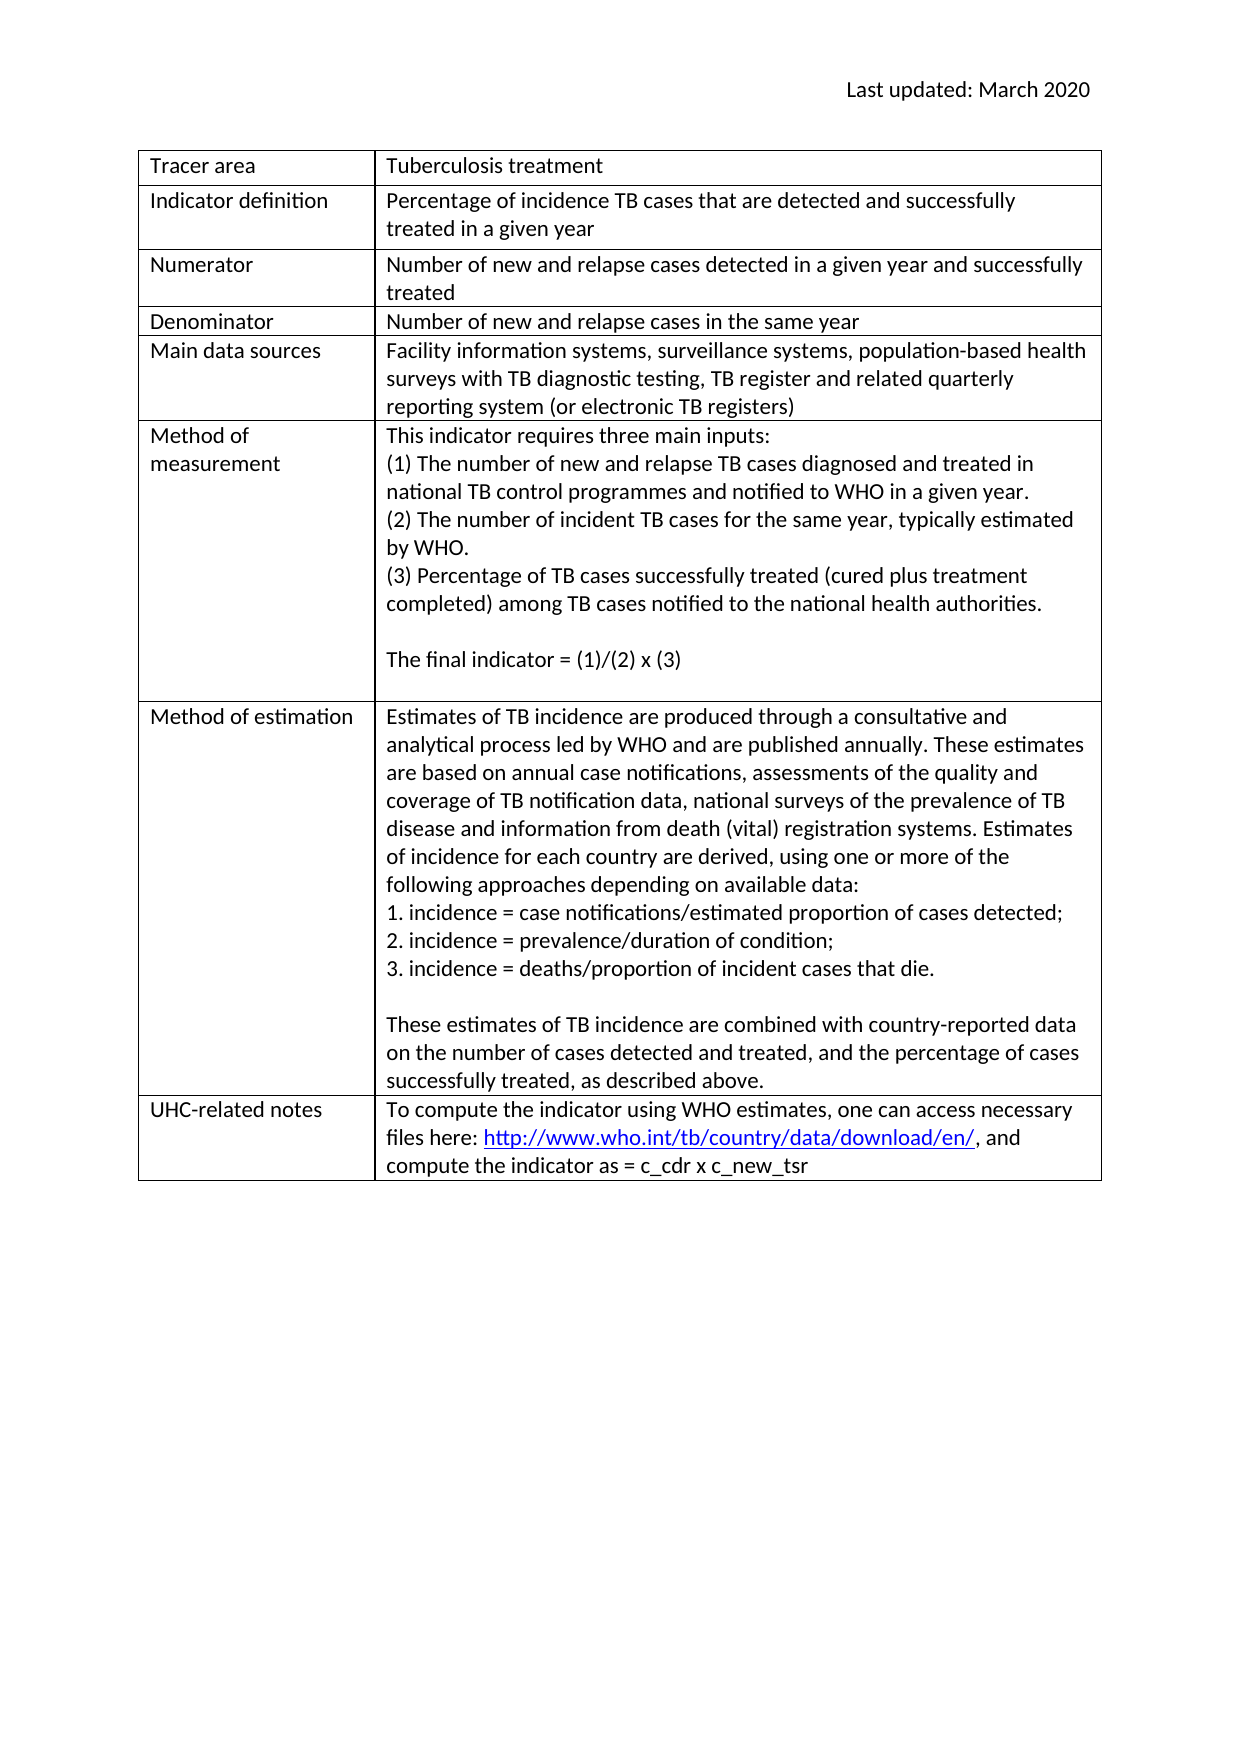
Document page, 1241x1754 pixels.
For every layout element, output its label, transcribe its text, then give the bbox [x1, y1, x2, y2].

table_cell This indicator requires three main inputs: (1) The number of new and relapse TB cases diagnosed and treated in national TB control programmes and notified to WHO in a given year. (2) The number of incident TB cases for the same year, typically estimated by WHO. (3) Percentage of TB cases successfully treated (cured plus treatment completed) among TB cases notified to the national health authorities. The final indicator = (1)/(2) x (3) [376, 421, 1101, 701]
table_cell Number of new and relapse cases in the same year [376, 307, 1101, 335]
table_cell Facility information systems, surveillance systems, population-based health surveys with TB diagnostic testing, TB register and related quarterly reporting system (or electronic TB registers) [376, 336, 1101, 420]
table_cell Percentage of incidence TB cases that are detected and successfully treated in a given year [376, 186, 1101, 249]
table_cell Number of new and relapse cases detected in a given year and successfully treated [376, 250, 1101, 306]
table_cell Denominator [139, 307, 374, 335]
table_header Tracer area [139, 151, 374, 185]
table_cell Numerator [139, 250, 374, 306]
table_cell UHC-related notes [139, 1096, 374, 1179]
table_cell Method of estimation [139, 702, 374, 1094]
table_header Tuberculosis treatment [376, 151, 1101, 185]
table_cell Indicator definition [139, 186, 374, 249]
table_cell Estimates of TB incidence are produced through a consultative and analytical process led by WHO and are published annually. These estimates are based on annual case notifications, assessments of the quality and coverage of TB notification data, national surveys of the prevalence of TB disease and information from death (vital) registration systems. Estimates of incidence for each country are derived, using one or more of the following approaches depending on available data: 1. incidence = case notifications/estimated proportion of cases detected; 2. incidence = prevalence/duration of condition; 3. incidence = deaths/proportion of incident cases that die. These estimates of TB incidence are combined with country-reported data on the number of cases detected and treated, and the percentage of cases successfully treated, as described above. [376, 702, 1101, 1094]
table_cell Method of measurement [139, 421, 374, 701]
table_cell To compute the indicator using WHO estimates, one can access necessary files here: http://www.who.int/tb/country/data/download/en/, and compute the indicator as = c_cdr x c_new_tsr [376, 1096, 1101, 1179]
table_cell Main data sources [139, 336, 374, 420]
